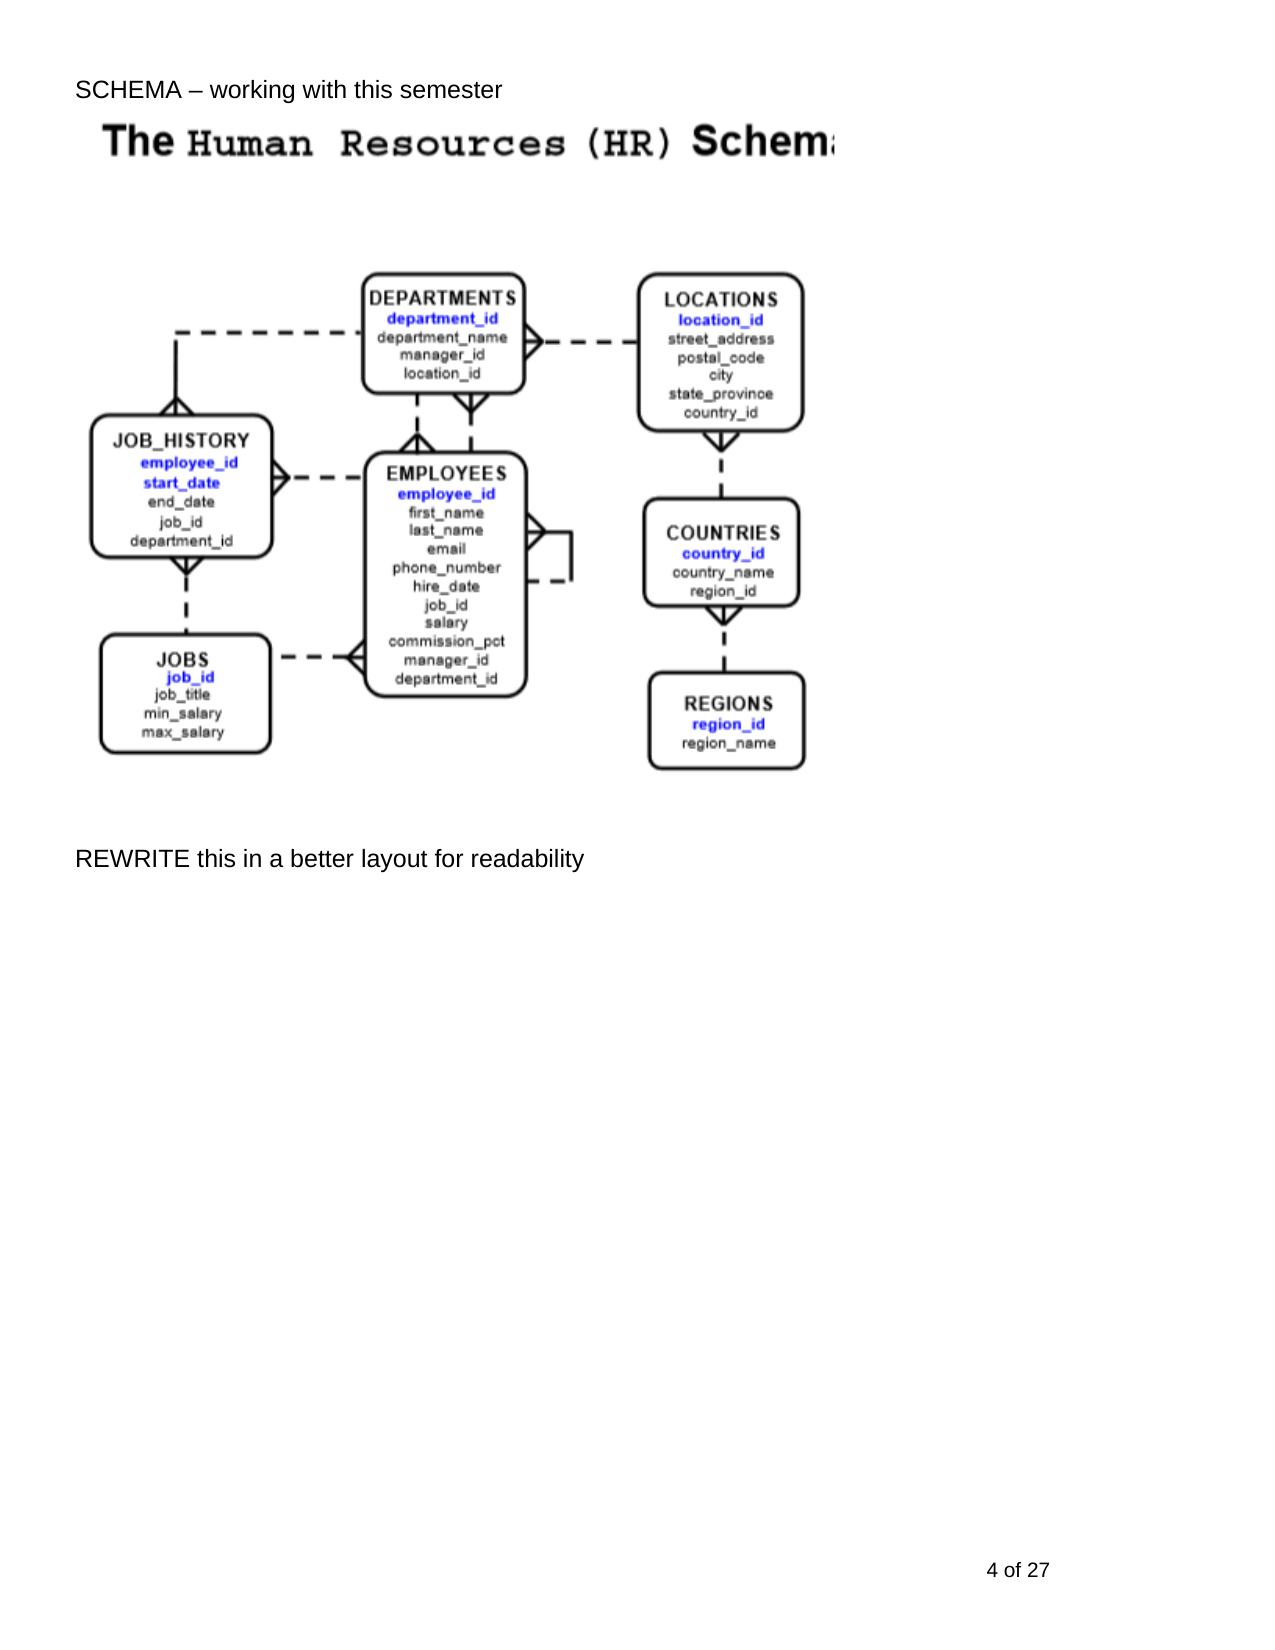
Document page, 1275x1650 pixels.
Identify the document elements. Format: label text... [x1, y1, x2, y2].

text REWRITE this in a better layout for readability [75, 844, 1200, 873]
picture [75, 108, 835, 774]
text SCHEMA – working with this semester [75, 75, 1200, 104]
